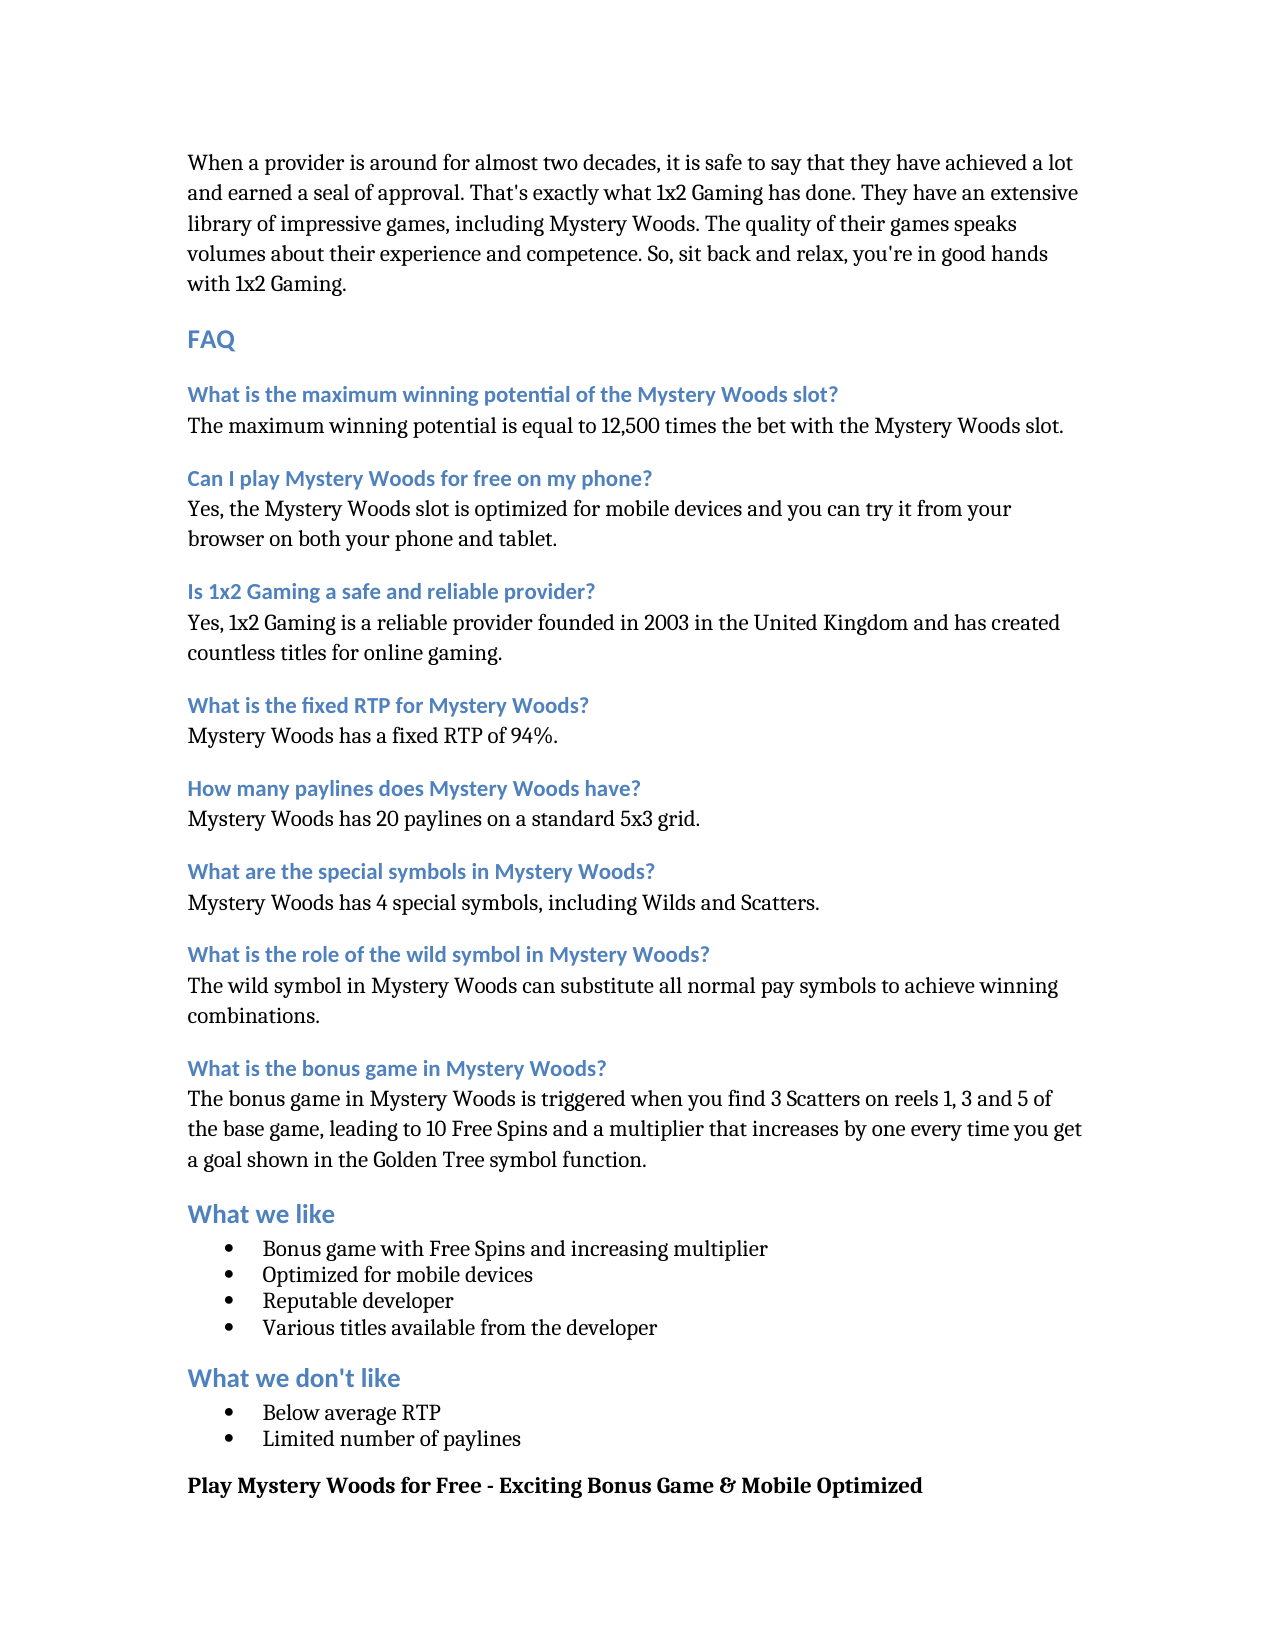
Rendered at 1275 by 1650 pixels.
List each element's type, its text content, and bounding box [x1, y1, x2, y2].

text The bonus game in Mystery Woods is triggered when you find 3 Scatters on reels 1, 3 and 5 of the base game, leading to 10 Free Spins and a multiplier that increases by one every time you get a goal shown in the Golden Tree symbol function. [187, 1086, 1087, 1173]
text Mystery Woods has a fixed RTP of 94%. [187, 723, 1087, 749]
subtitle Can I play Mystery Woods for free on my phone? [187, 464, 1087, 492]
subtitle What we like [187, 1197, 1087, 1231]
list Various titles available from the developer [225, 1314, 1087, 1341]
subtitle Is 1x2 Gaming a safe and reliable provider? [187, 577, 1087, 605]
subtitle What are the special symbols in Mystery Woods? [187, 857, 1087, 885]
subtitle What we don't like [187, 1362, 1087, 1395]
text Play Mystery Woods for Free - Exciting Bonus Game & Mobile Optimized [187, 1473, 1087, 1499]
list Below average RTP [225, 1399, 1087, 1426]
subtitle How many paylines does Mystery Woods have? [187, 774, 1087, 802]
subtitle FAQ [187, 322, 1087, 355]
subtitle What is the role of the wild symbol in Mystery Woods? [187, 940, 1087, 968]
subtitle What is the bonus game in Mystery Woods? [187, 1054, 1087, 1082]
list Limited number of paylines [225, 1426, 1087, 1452]
subtitle What is the maximum winning potential of the Mystery Woods slot? [187, 381, 1087, 409]
text Mystery Woods has 4 special symbols, including Wilds and Scatters. [187, 889, 1087, 916]
text The maximum winning potential is equal to 12,500 times the bet with the Mystery Woods slot. [187, 413, 1087, 439]
text When a provider is around for almost two decades, it is safe to say that they have achieved a lot and earned a seal of approval. That's exactly what 1x2 Gaming has done. They have an extensive library of impressive games, including Mystery Woods. The quality of their games speaks volumes about their experience and competence. So, sit back and relax, you're in good hands with 1x2 Gaming. [187, 150, 1087, 297]
list Optimized for mobile devices [225, 1262, 1087, 1288]
text The wild symbol in Mystery Woods can substitute all normal pay symbols to achieve winning combinations. [187, 973, 1087, 1029]
text Mystery Woods has 20 paylines on a standard 5x3 grid. [187, 806, 1087, 832]
list Bonus game with Free Spins and increasing multiplier [225, 1235, 1087, 1262]
subtitle What is the fixed RTP for Mystery Woods? [187, 691, 1087, 719]
text Yes, the Mystery Woods slot is optimized for mobile devices and you can try it from your browser on both your phone and tablet. [187, 496, 1087, 553]
list Reputable developer [225, 1288, 1087, 1314]
text Yes, 1x2 Gaming is a reliable provider founded in 2003 in the United Kingdom and has created countless titles for online gaming. [187, 609, 1087, 666]
